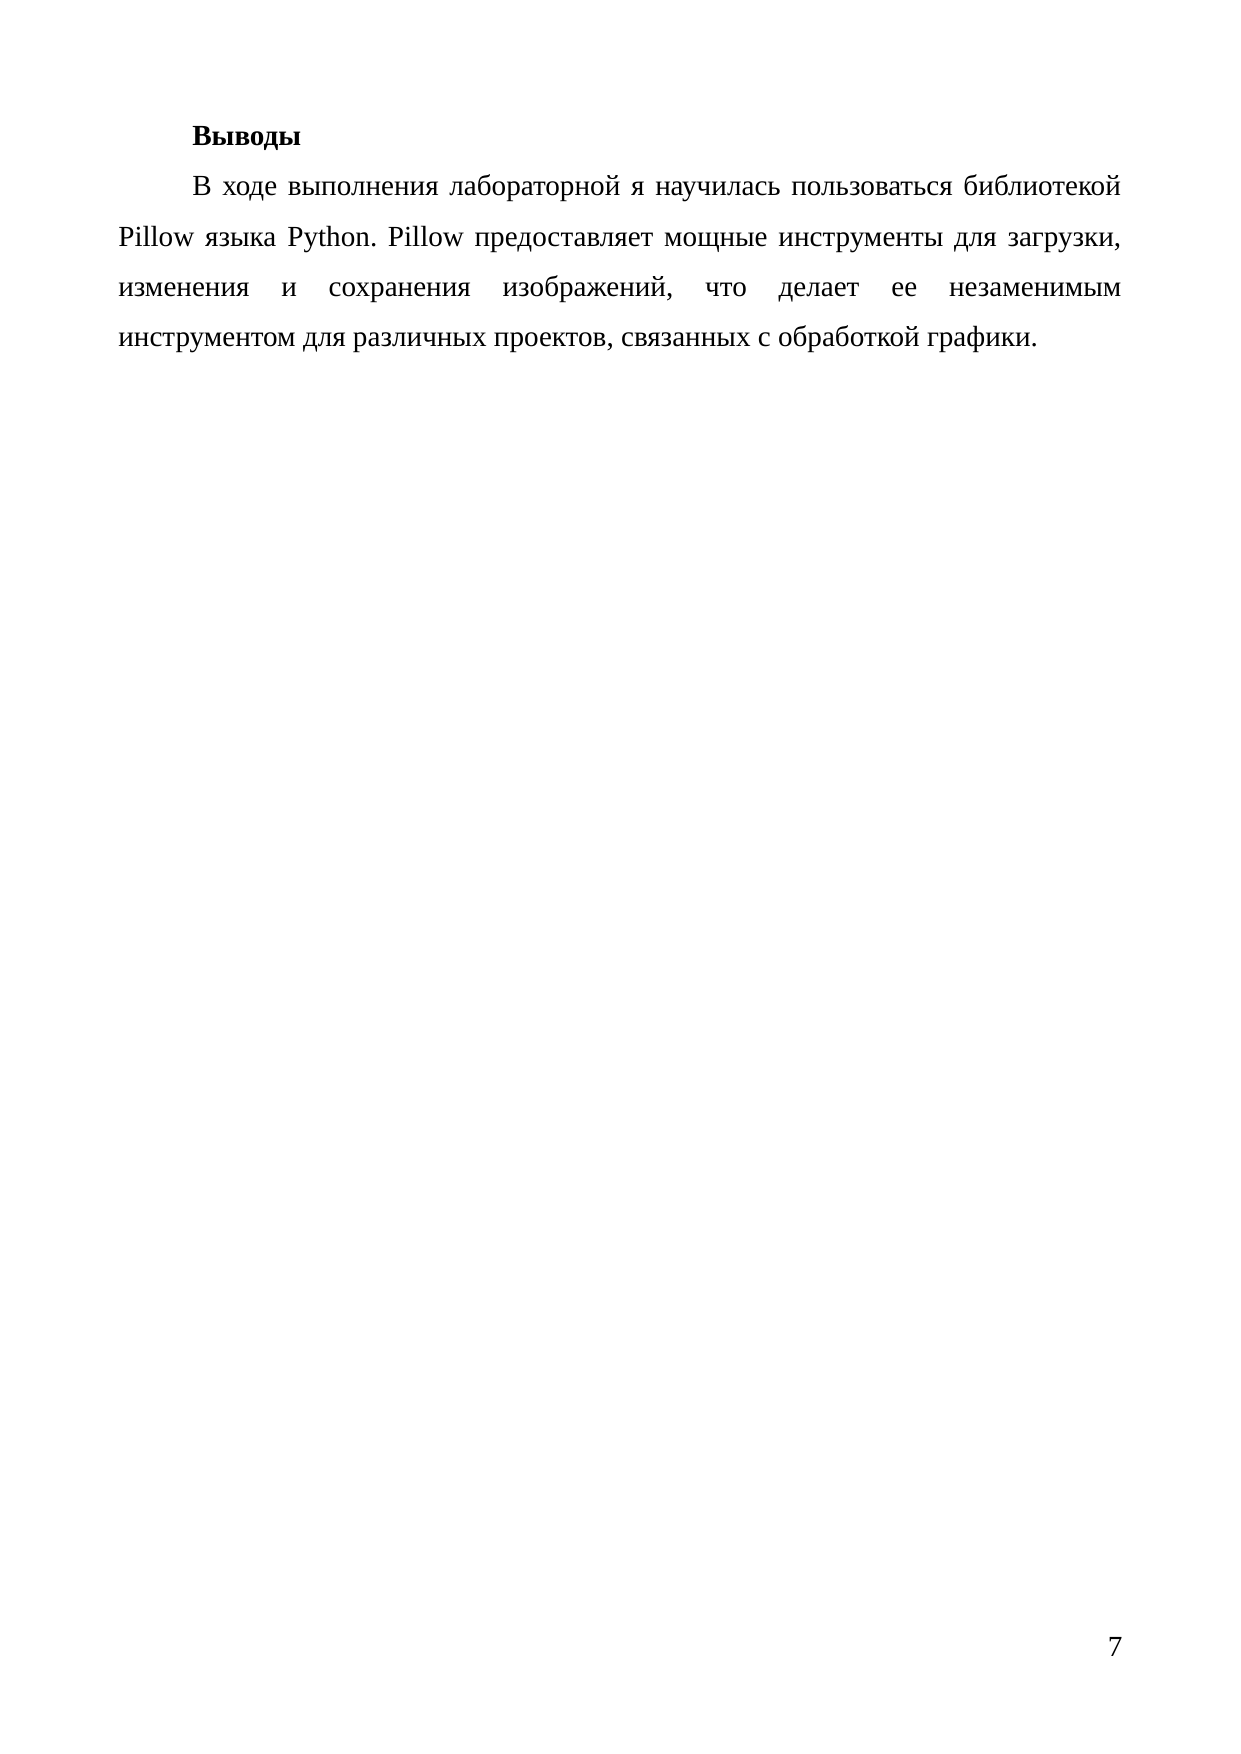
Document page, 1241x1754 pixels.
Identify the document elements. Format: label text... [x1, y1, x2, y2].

text В ходе выполнения лабораторной я научилась пользоваться библиотекой Pillow языка Python. Pillow предоставляет мощные инструменты для загрузки, изменения и сохранения изображений, что делает ее незаменимым инструментом для различных проектов, связанных с обработкой графики. [118, 168, 1122, 353]
subtitle Выводы [118, 118, 1122, 152]
